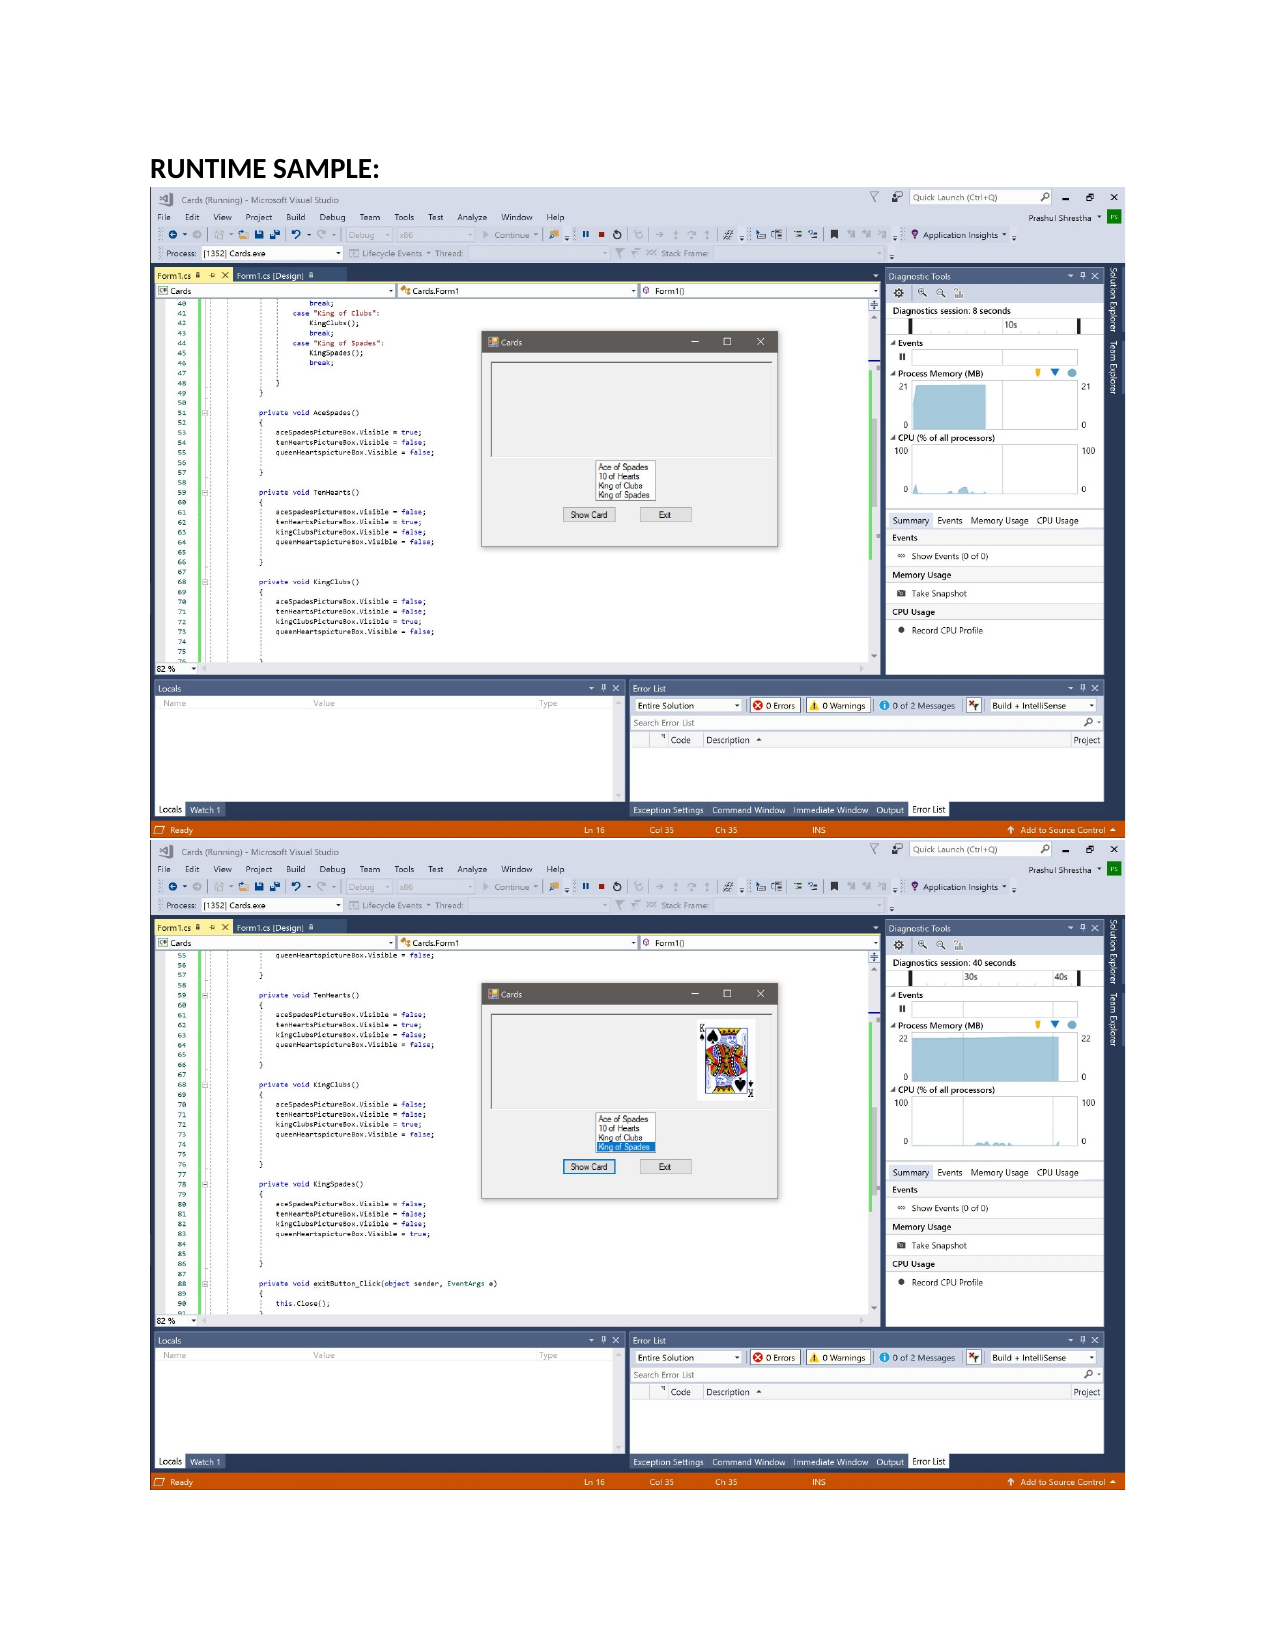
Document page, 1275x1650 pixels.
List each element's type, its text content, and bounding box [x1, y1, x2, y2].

picture [150, 840, 1125, 1490]
text RUNTIME SAMPLE: [150, 150, 1125, 187]
picture [150, 187, 1125, 838]
